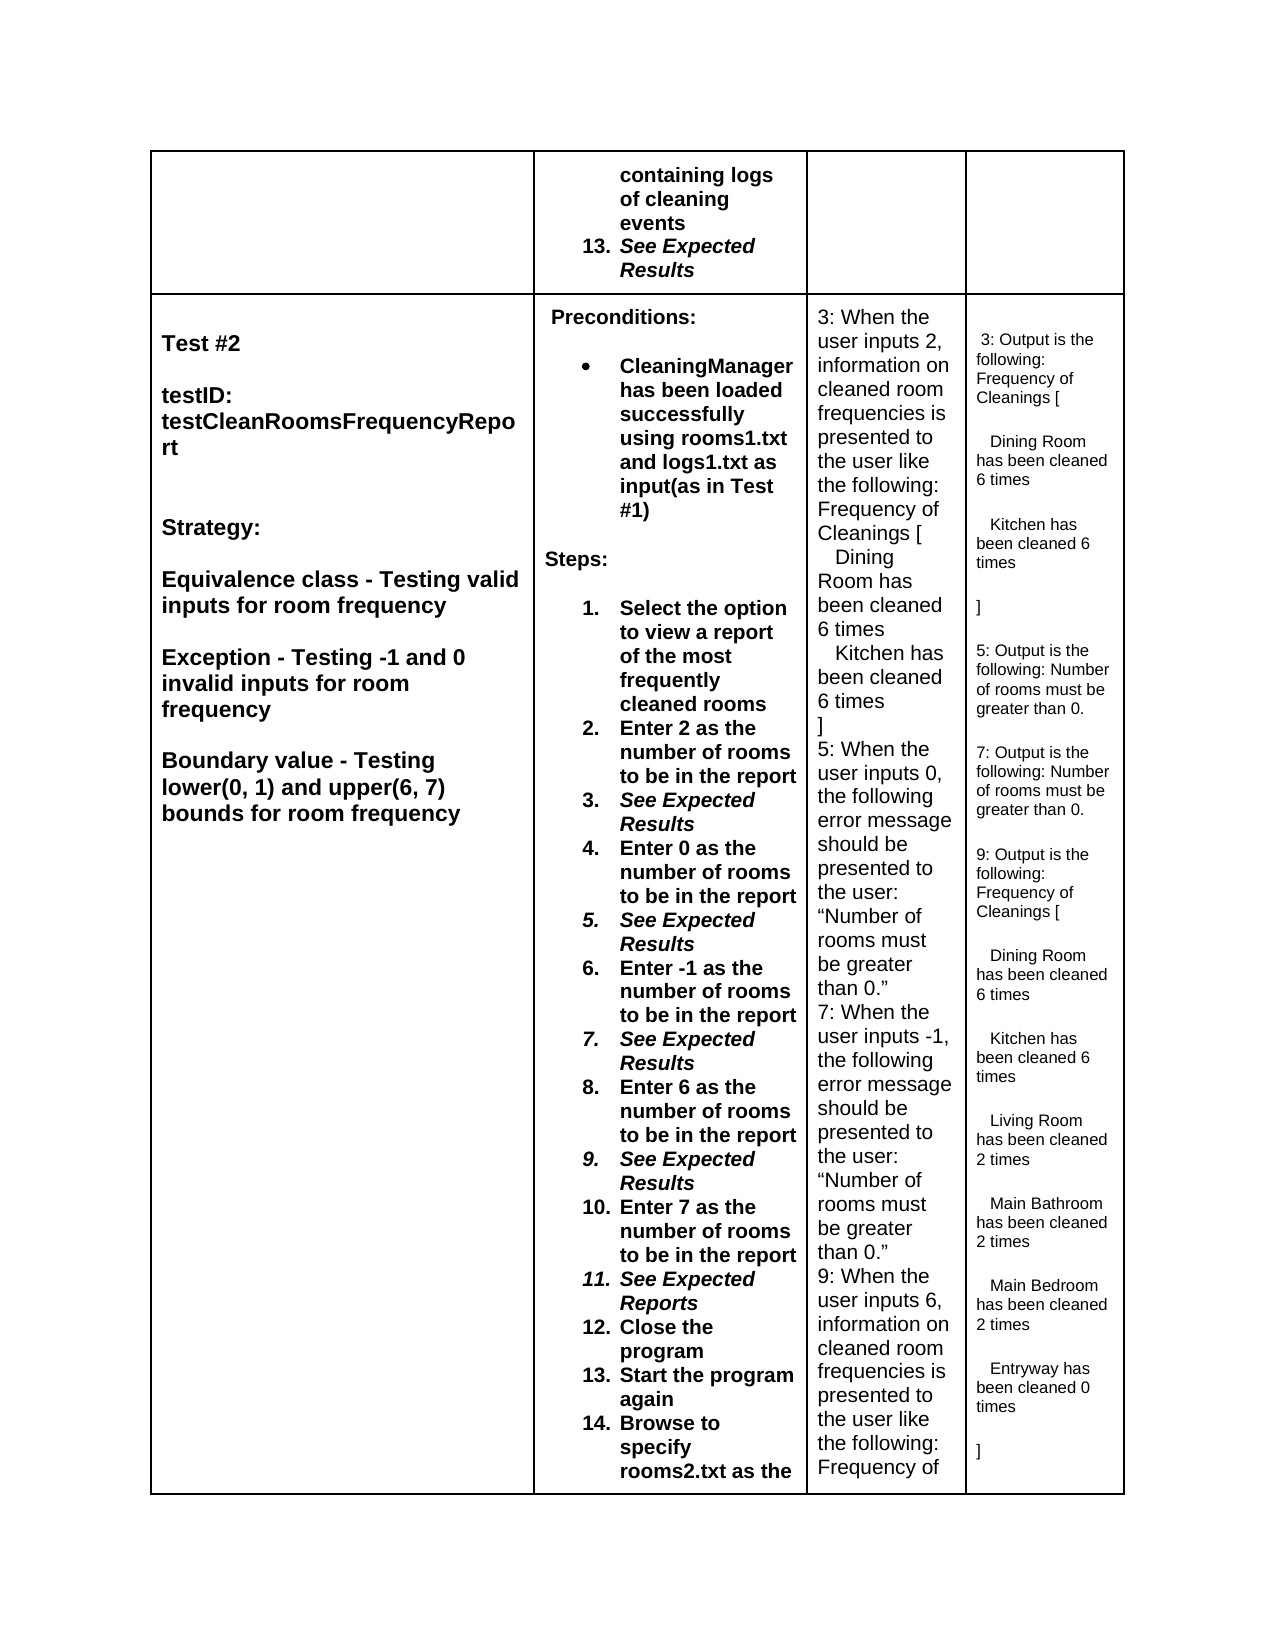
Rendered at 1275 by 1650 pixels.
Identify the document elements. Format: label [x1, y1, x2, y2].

table_cell [535, 152, 806, 293]
table_cell [967, 152, 1123, 293]
table_cell [535, 295, 806, 1493]
table_cell [967, 295, 1123, 1493]
table_cell [152, 295, 533, 1493]
table_cell [808, 152, 965, 293]
table_cell [152, 152, 533, 293]
table_cell [808, 295, 965, 1493]
